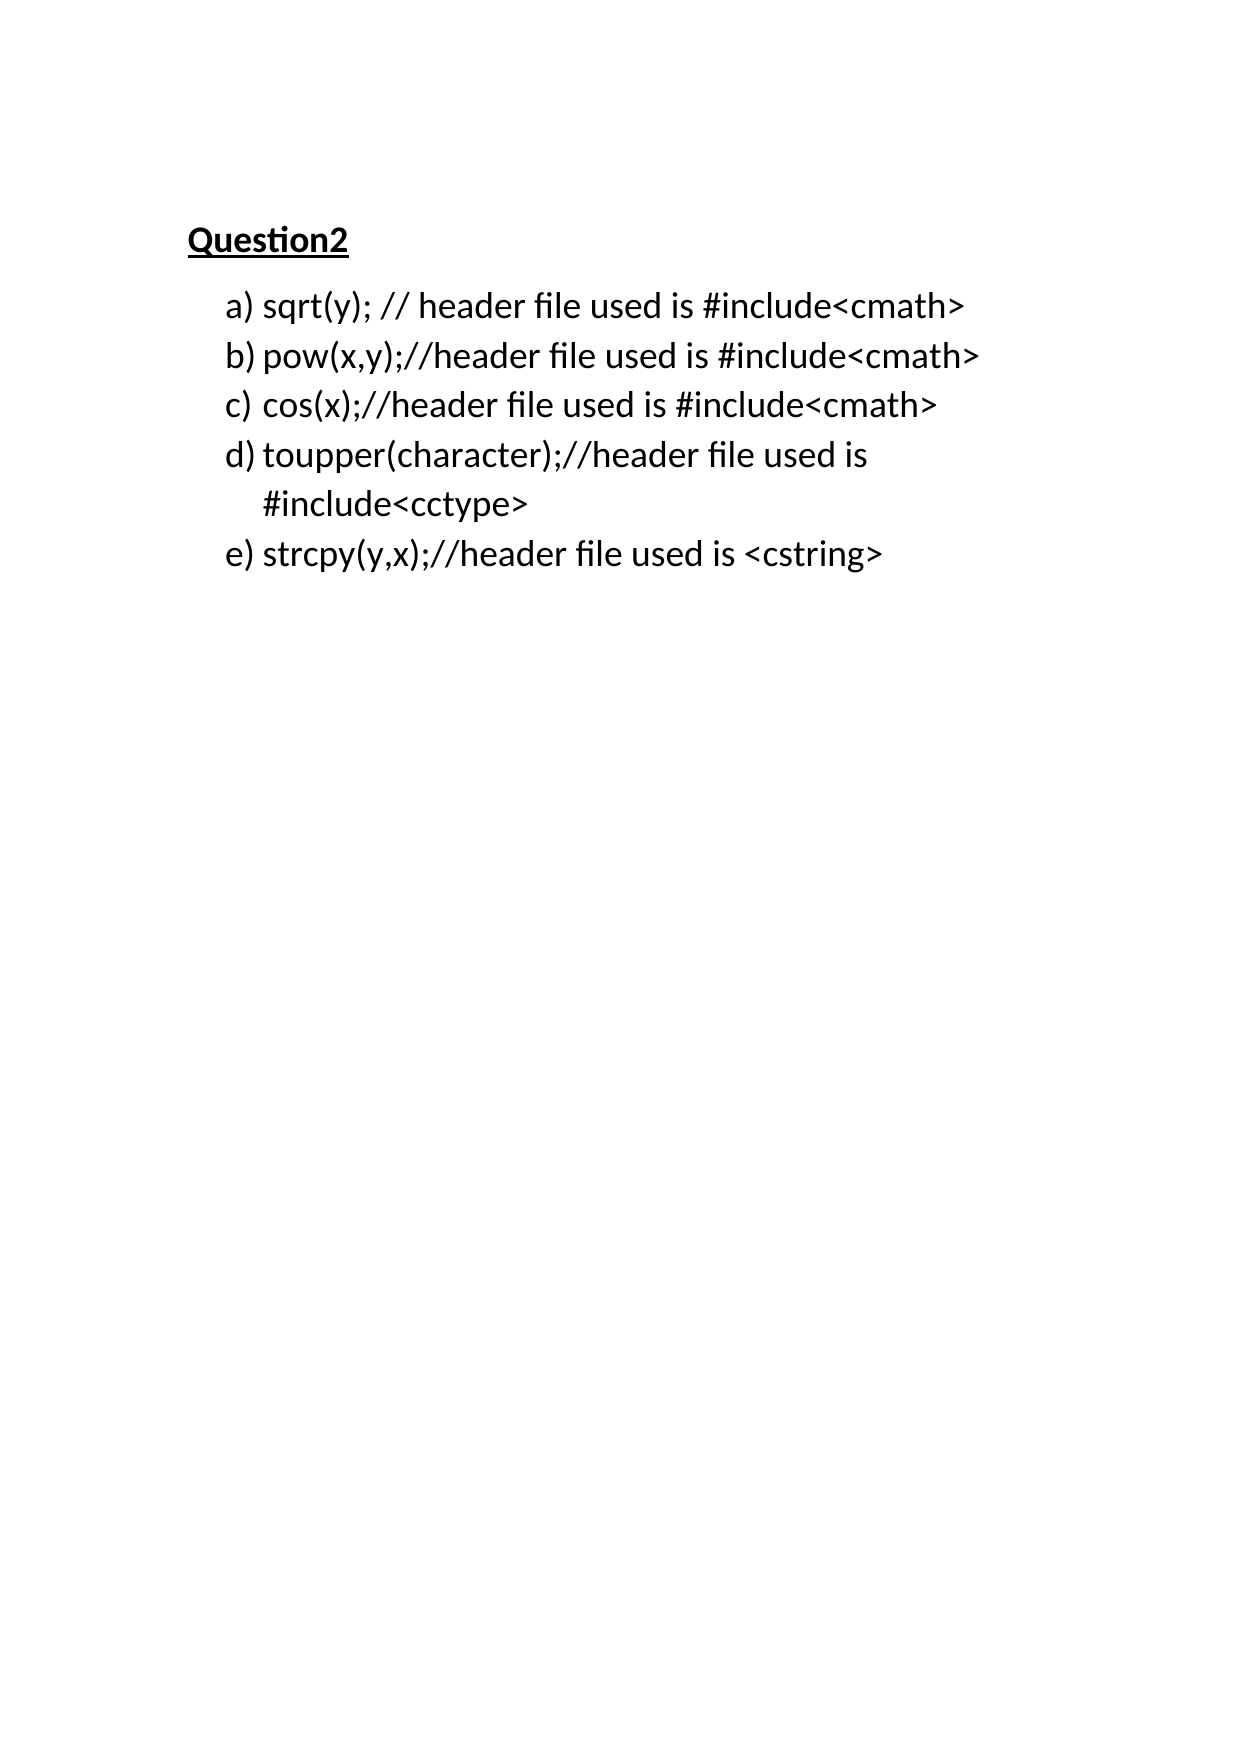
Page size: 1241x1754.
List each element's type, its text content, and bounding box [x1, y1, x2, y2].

list sqrt(y); // header file used is #include<cmath> [225, 282, 1053, 328]
text Question2 [187, 216, 1053, 262]
list cos(x);//header file used is #include<cmath> [225, 381, 1053, 427]
list strcpy(y,x);//header file used is <cstring> [225, 530, 1053, 576]
list toupper(character);//header file used is #include<cctype> [225, 431, 1053, 526]
list pow(x,y);//header file used is #include<cmath> [225, 332, 1053, 378]
